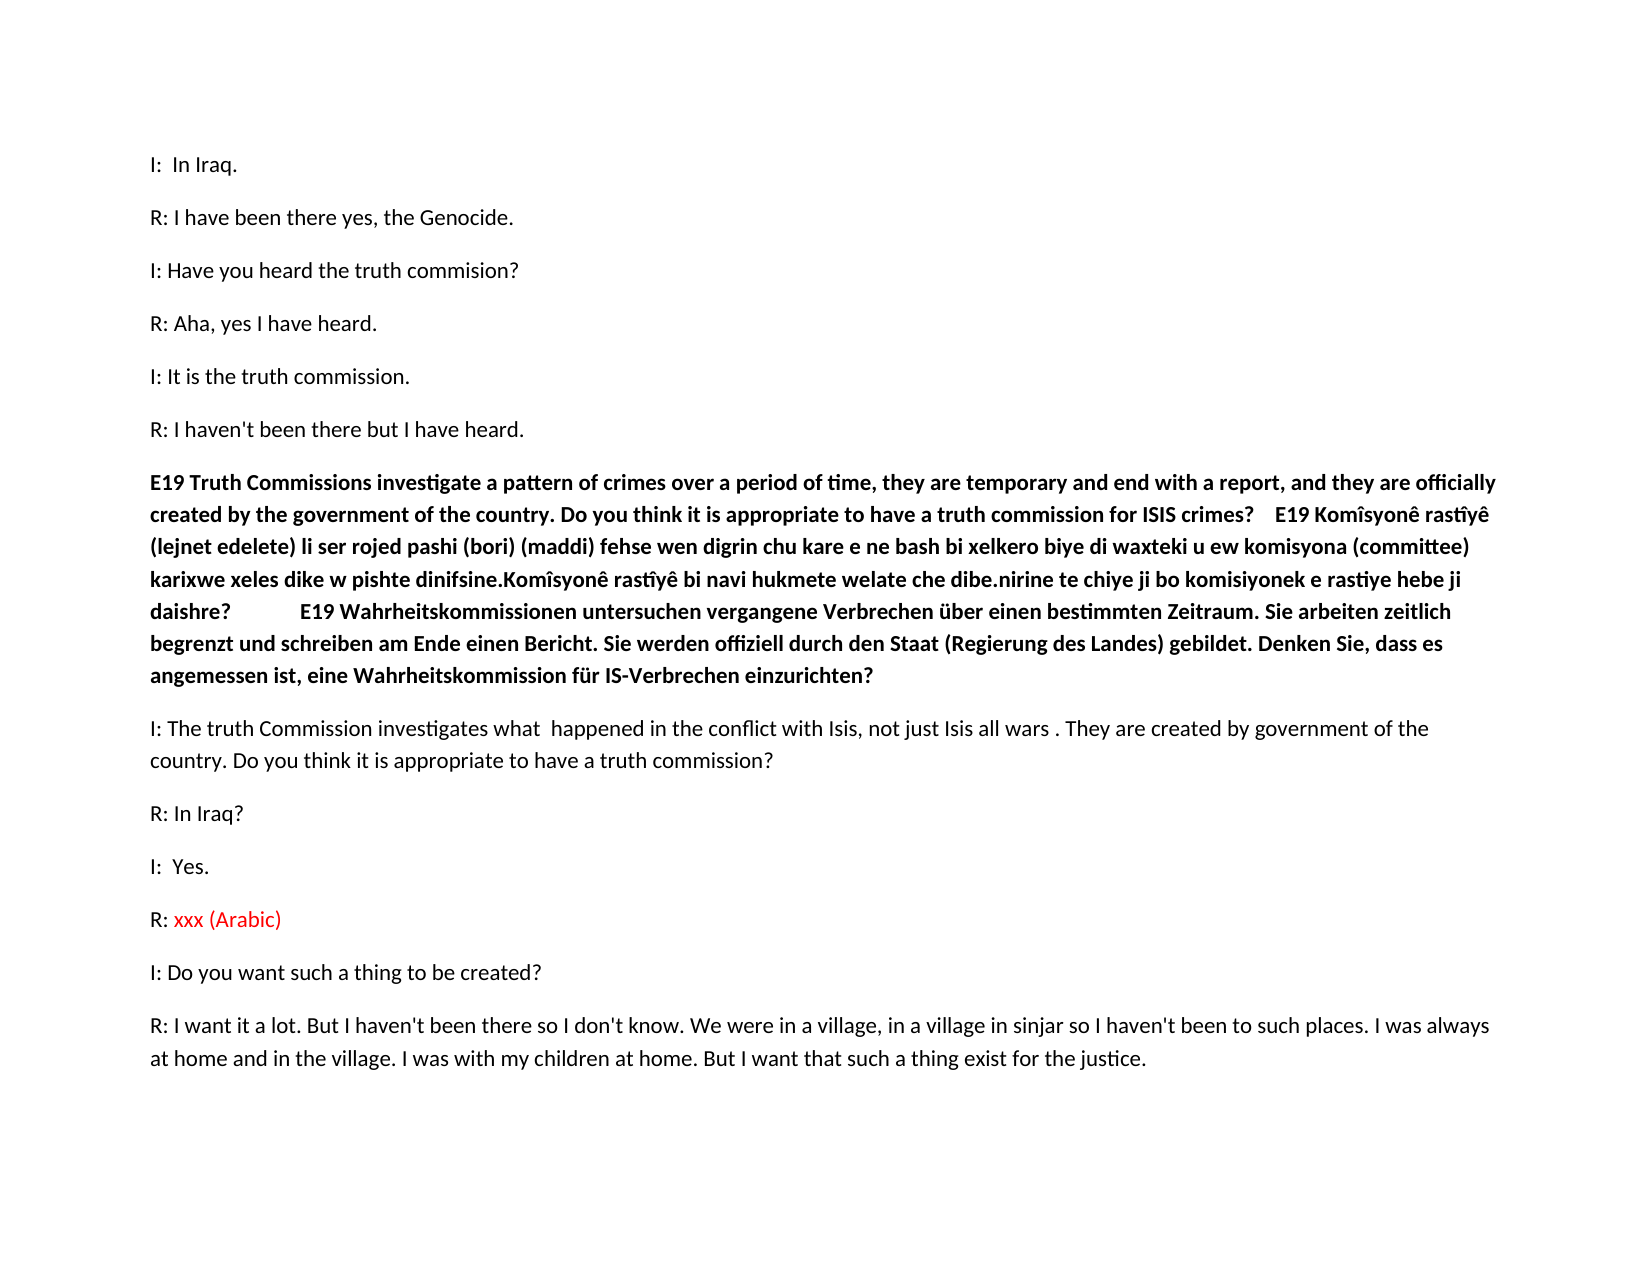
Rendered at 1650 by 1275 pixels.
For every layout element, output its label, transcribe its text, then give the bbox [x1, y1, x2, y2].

text I: Have you heard the truth commision? [150, 256, 1500, 284]
text R: I want it a lot. But I haven't been there so I don't know. We were in a village, in a village in sinjar so I haven't been to such places. I was always at home and in the village. I was with my children at home. But I want that such a thing exist for the justice. [150, 1012, 1500, 1072]
text I: Do you want such a thing to be created? [150, 958, 1500, 987]
text R: xxx (Arabic) [150, 906, 1500, 933]
text I: The truth Commission investigates what happened in the conflict with Isis, not just Isis all wars . They are created by government of the country. Do you think it is appropriate to have a truth commission? [150, 714, 1500, 774]
text I: In Iraq. [150, 150, 1500, 178]
text E19 Truth Commissions investigate a pattern of crimes over a period of time, they are temporary and end with a report, and they are officially created by the government of the country. Do you think it is appropriate to have a truth commission for ISIS crimes? E19 Komîsyonê rastîyê (lejnet edelete) li ser rojed pashi (bori) (maddi) fehse wen digrin chu kare e ne bash bi xelkero biye di waxteki u ew komisyona (committee) karixwe xeles dike w pishte dinifsine.Komîsyonê rastîyê bi navi hukmete welate che dibe.nirine te chiye ji bo komisiyonek e rastiye hebe ji daishre? E19 Wahrheitskommissionen untersuchen vergangene Verbrechen über einen bestimmten Zeitraum. Sie arbeiten zeitlich begrenzt und schreiben am Ende einen Bericht. Sie werden offiziell durch den Staat (Regierung des Landes) gebildet. Denken Sie, dass es angemessen ist, eine Wahrheitskommission für IS-Verbrechen einzurichten? [150, 468, 1500, 689]
text R: Aha, yes I have heard. [150, 309, 1500, 337]
text R: I have been there yes, the Genocide. [150, 203, 1500, 231]
text I: Yes. [150, 852, 1500, 881]
text I: It is the truth commission. [150, 362, 1500, 390]
text R: I haven't been there but I have heard. [150, 415, 1500, 443]
text R: In Iraq? [150, 799, 1500, 827]
